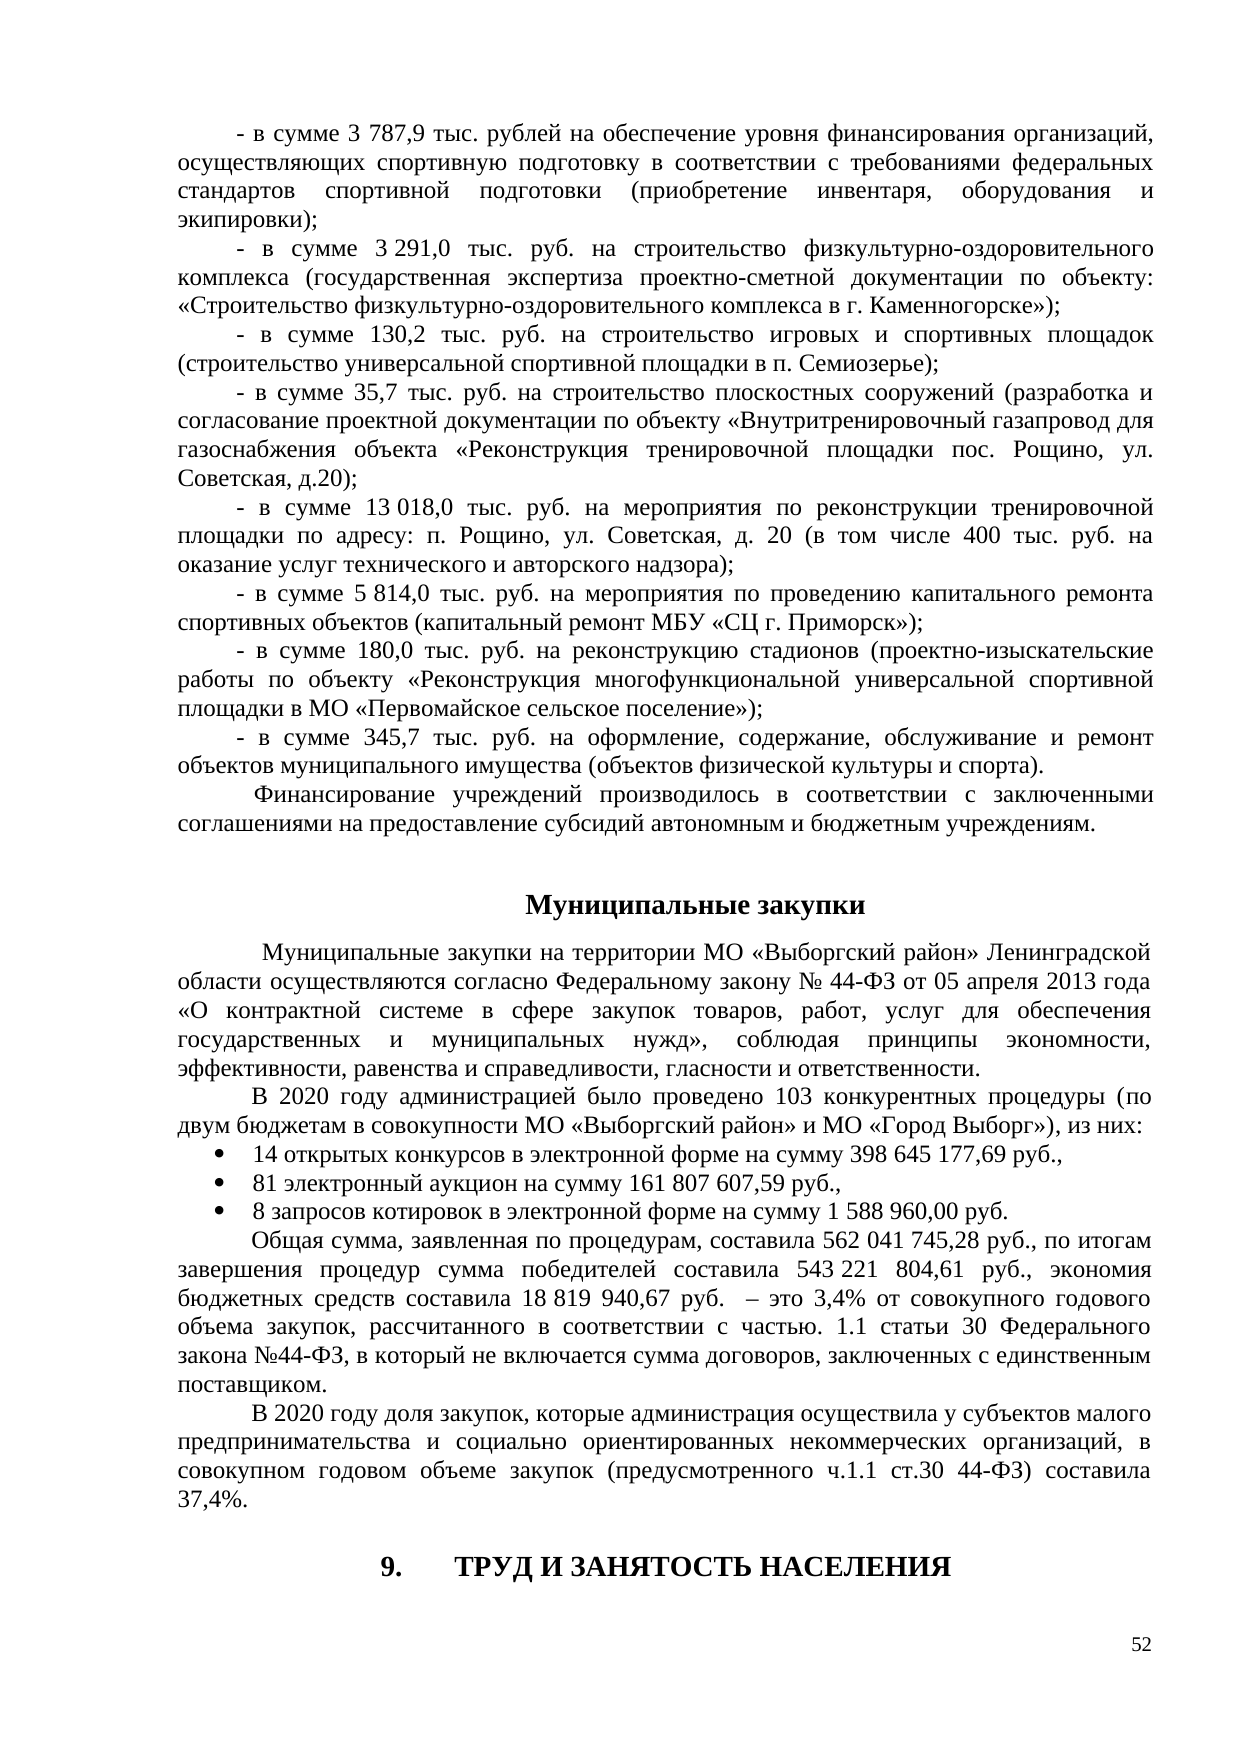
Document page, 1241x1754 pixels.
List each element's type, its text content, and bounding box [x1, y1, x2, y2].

text В 2020 году администрацией было проведено 103 конкурентных процедуры (по двум бюджетам в совокупности МО «Выборгский район» и МО «Город Выборг»), из них: [177, 1081, 1152, 1139]
text - в сумме 3 787,9 тыс. рублей на обеспечение уровня финансирования организаций, осуществляющих спортивную подготовку в соответствии с требованиями федеральных стандартов спортивной подготовки (приобретение инвентаря, оборудования и экипировки); [177, 118, 1154, 233]
text Муниципальные закупки на территории МО «Выборгский район» Ленинградской области осуществляются согласно Федеральному закону № 44-ФЗ от 05 апреля 2013 года «О контрактной системе в сфере закупок товаров, работ, услуг для обеспечения государственных и муниципальных нужд», соблюдая принципы экономности, эффективности, равенства и справедливости, гласности и ответственности. [177, 937, 1152, 1081]
list 8 запросов котировок в электронной форме на сумму 1 588 960,00 руб. [215, 1196, 1152, 1225]
text Финансирование учреждений производилось в соответствии с заключенными соглашениями на предоставление субсидий автономным и бюджетным учреждениям. [177, 779, 1154, 837]
text - в сумме 35,7 тыс. руб. на строительство плоскостных сооружений (разработка и согласование проектной документации по объекту «Внутритренировочный газапровод для газоснабжения объекта «Реконструкция тренировочной площадки пос. Рощино, ул. Советская, д.20); [177, 377, 1154, 492]
text Общая сумма, заявленная по процедурам, составила 562 041 745,28 руб., по итогам завершения процедур сумма победителей составила 543 221 804,61 руб., экономия бюджетных средств составила 18 819 940,67 руб. – это 3,4% от совокупного годового объема закупок, рассчитанного в соответствии с частью. 1.1 статьи 30 Федерального закона №44-ФЗ, в который не включается сумма договоров, заключенных с единственным поставщиком. [177, 1225, 1152, 1398]
text - в сумме 345,7 тыс. руб. на оформление, содержание, обслуживание и ремонт объектов муниципального имущества (объектов физической культуры и спорта). [177, 722, 1154, 779]
text Муниципальные закупки [177, 887, 1154, 921]
text В 2020 году доля закупок, которые администрация осуществила у субъектов малого предпринимательства и социально ориентированных некоммерческих организаций, в совокупном годовом объеме закупок (предусмотренного ч.1.1 ст.30 44-ФЗ) составила 37,4%. [177, 1398, 1152, 1513]
text - в сумме 3 291,0 тыс. руб. на строительство физкультурно-оздоровительного комплекса (государственная экспертиза проектно-сметной документации по объекту: «Строительство физкультурно-оздоровительного комплекса в г. Каменногорске»); [177, 233, 1154, 319]
text - в сумме 13 018,0 тыс. руб. на мероприятия по реконструкции тренировочной площадки по адресу: п. Рощино, ул. Советская, д. 20 (в том числе 400 тыс. руб. на оказание услуг технического и авторского надзора); [177, 492, 1154, 578]
list ТРУД И ЗАНЯТОСТЬ НАСЕЛЕНИЯ [177, 1549, 1154, 1582]
text - в сумме 5 814,0 тыс. руб. на мероприятия по проведению капитального ремонта спортивных объектов (капитальный ремонт МБУ «СЦ г. Приморск»); [177, 578, 1154, 636]
text - в сумме 180,0 тыс. руб. на реконструкцию стадионов (проектно-изыскательские работы по объекту «Реконструкция многофункциональной универсальной спортивной площадки в МО «Первомайское сельское поселение»); [177, 636, 1154, 722]
list 14 открытых конкурсов в электронной форме на сумму 398 645 177,69 руб., [215, 1139, 1152, 1168]
list 81 электронный аукцион на сумму 161 807 607,59 руб., [215, 1168, 1152, 1196]
text - в сумме 130,2 тыс. руб. на строительство игровых и спортивных площадок (строительство универсальной спортивной площадки в п. Семиозерье); [177, 319, 1154, 377]
